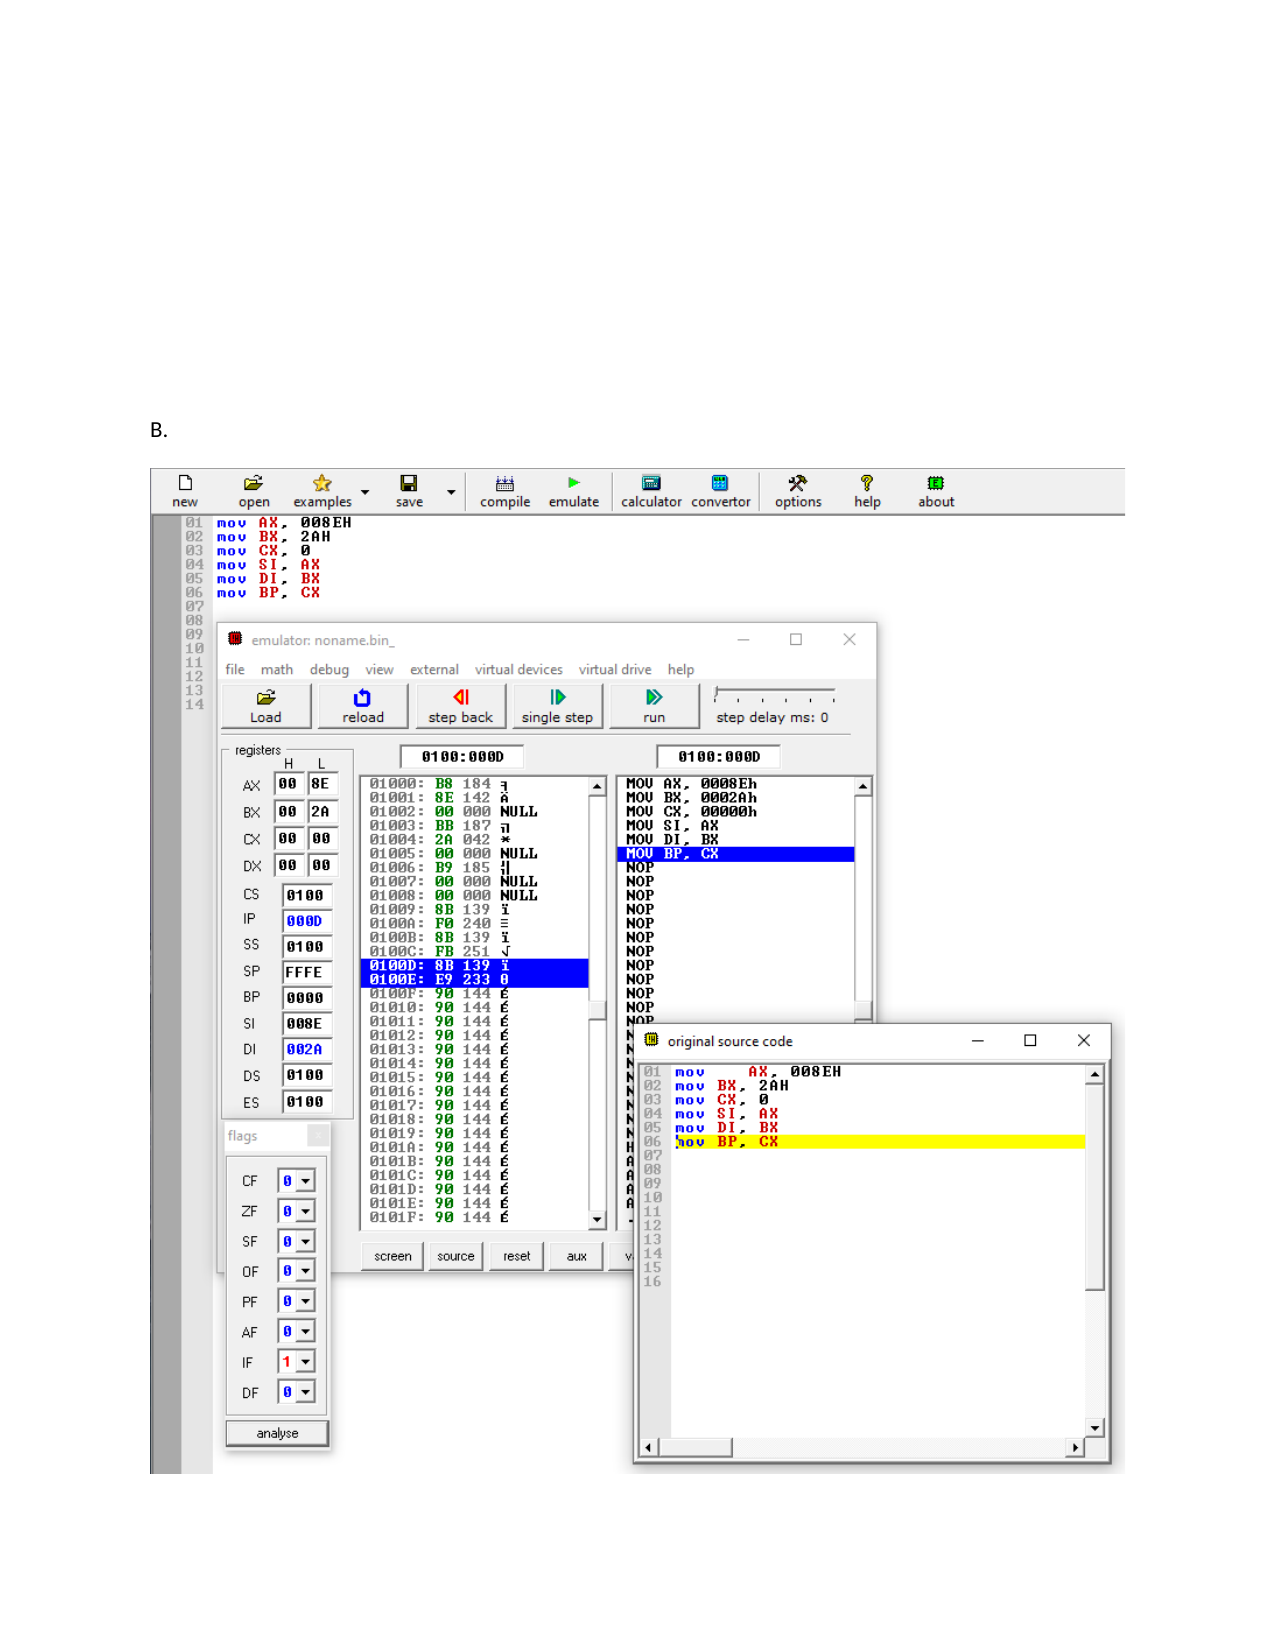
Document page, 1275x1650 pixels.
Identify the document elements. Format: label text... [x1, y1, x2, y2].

text B. [150, 415, 1125, 443]
picture [150, 468, 1125, 1474]
